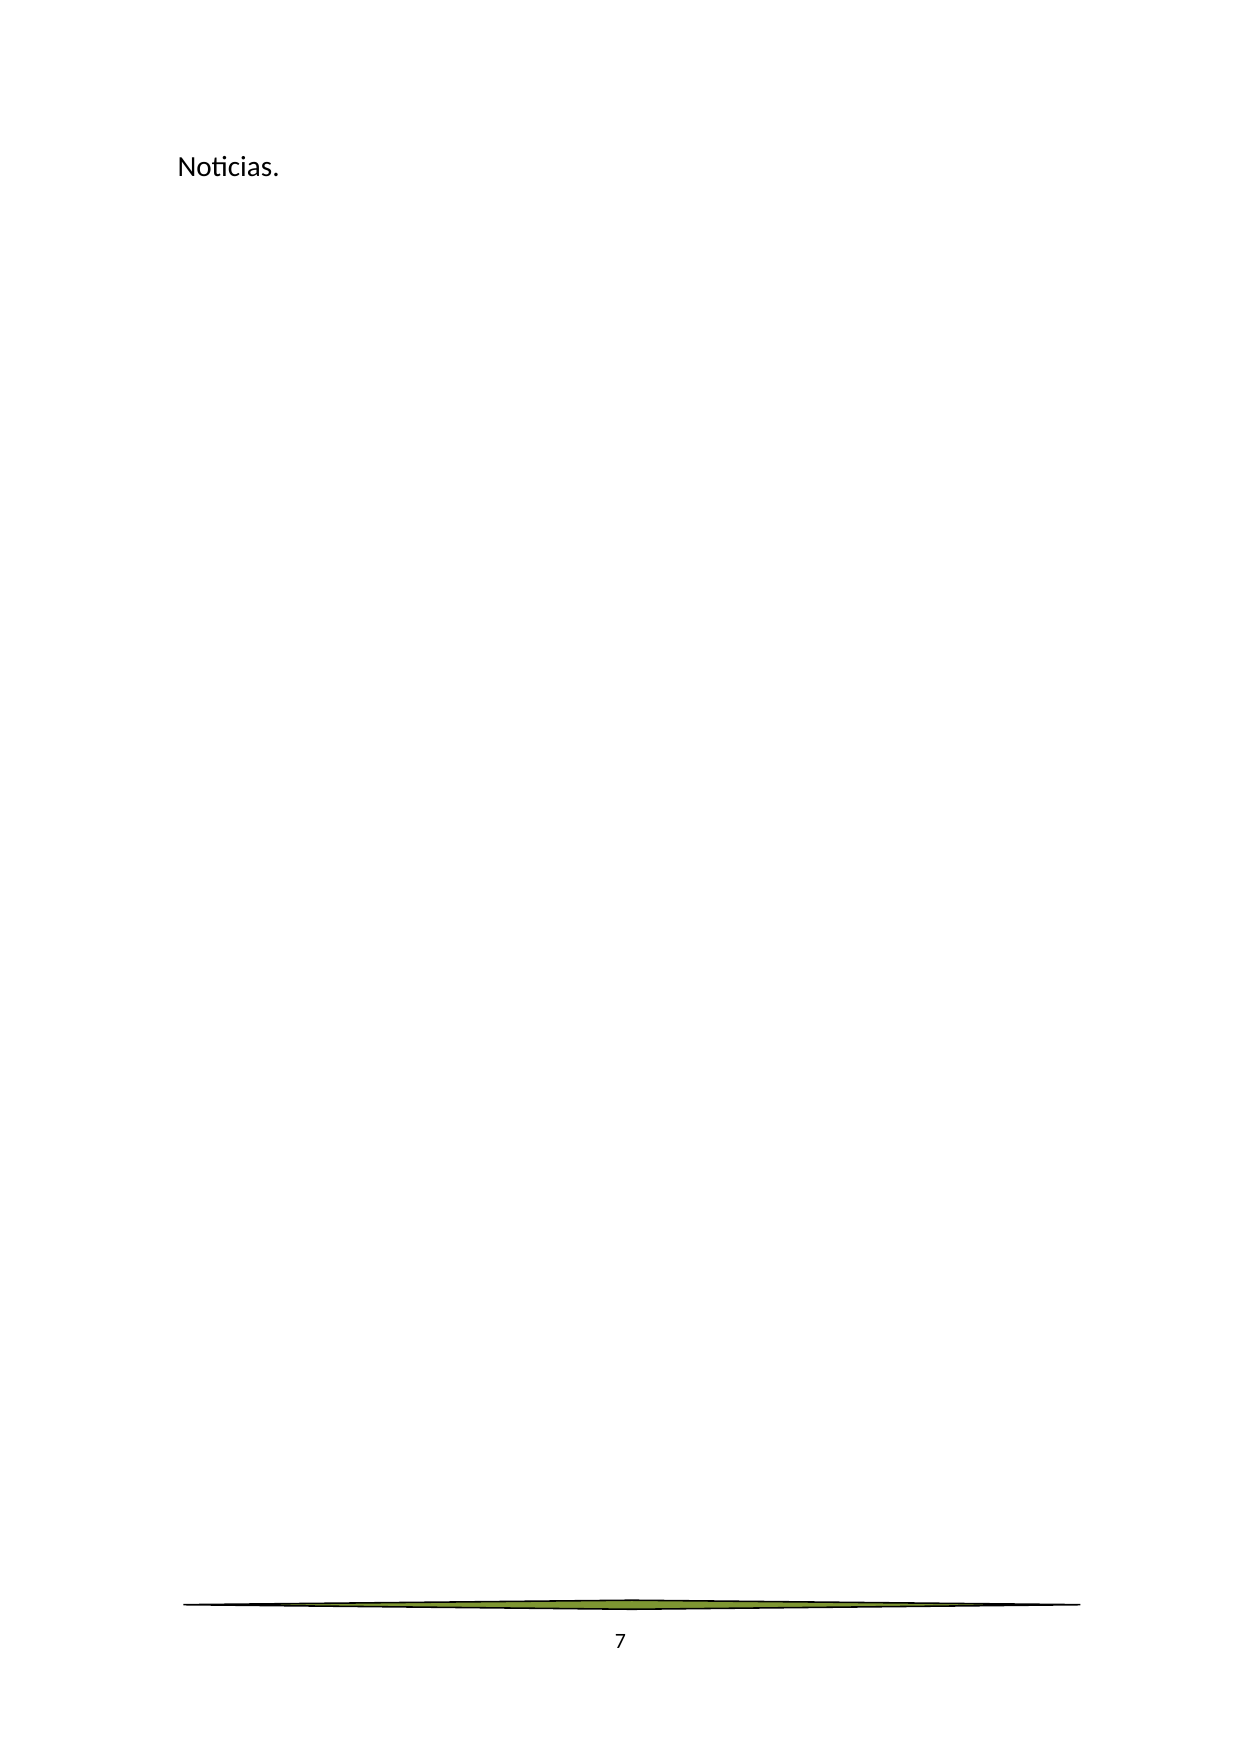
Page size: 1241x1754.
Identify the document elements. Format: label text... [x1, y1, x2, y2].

text Noticias. [177, 148, 1063, 183]
